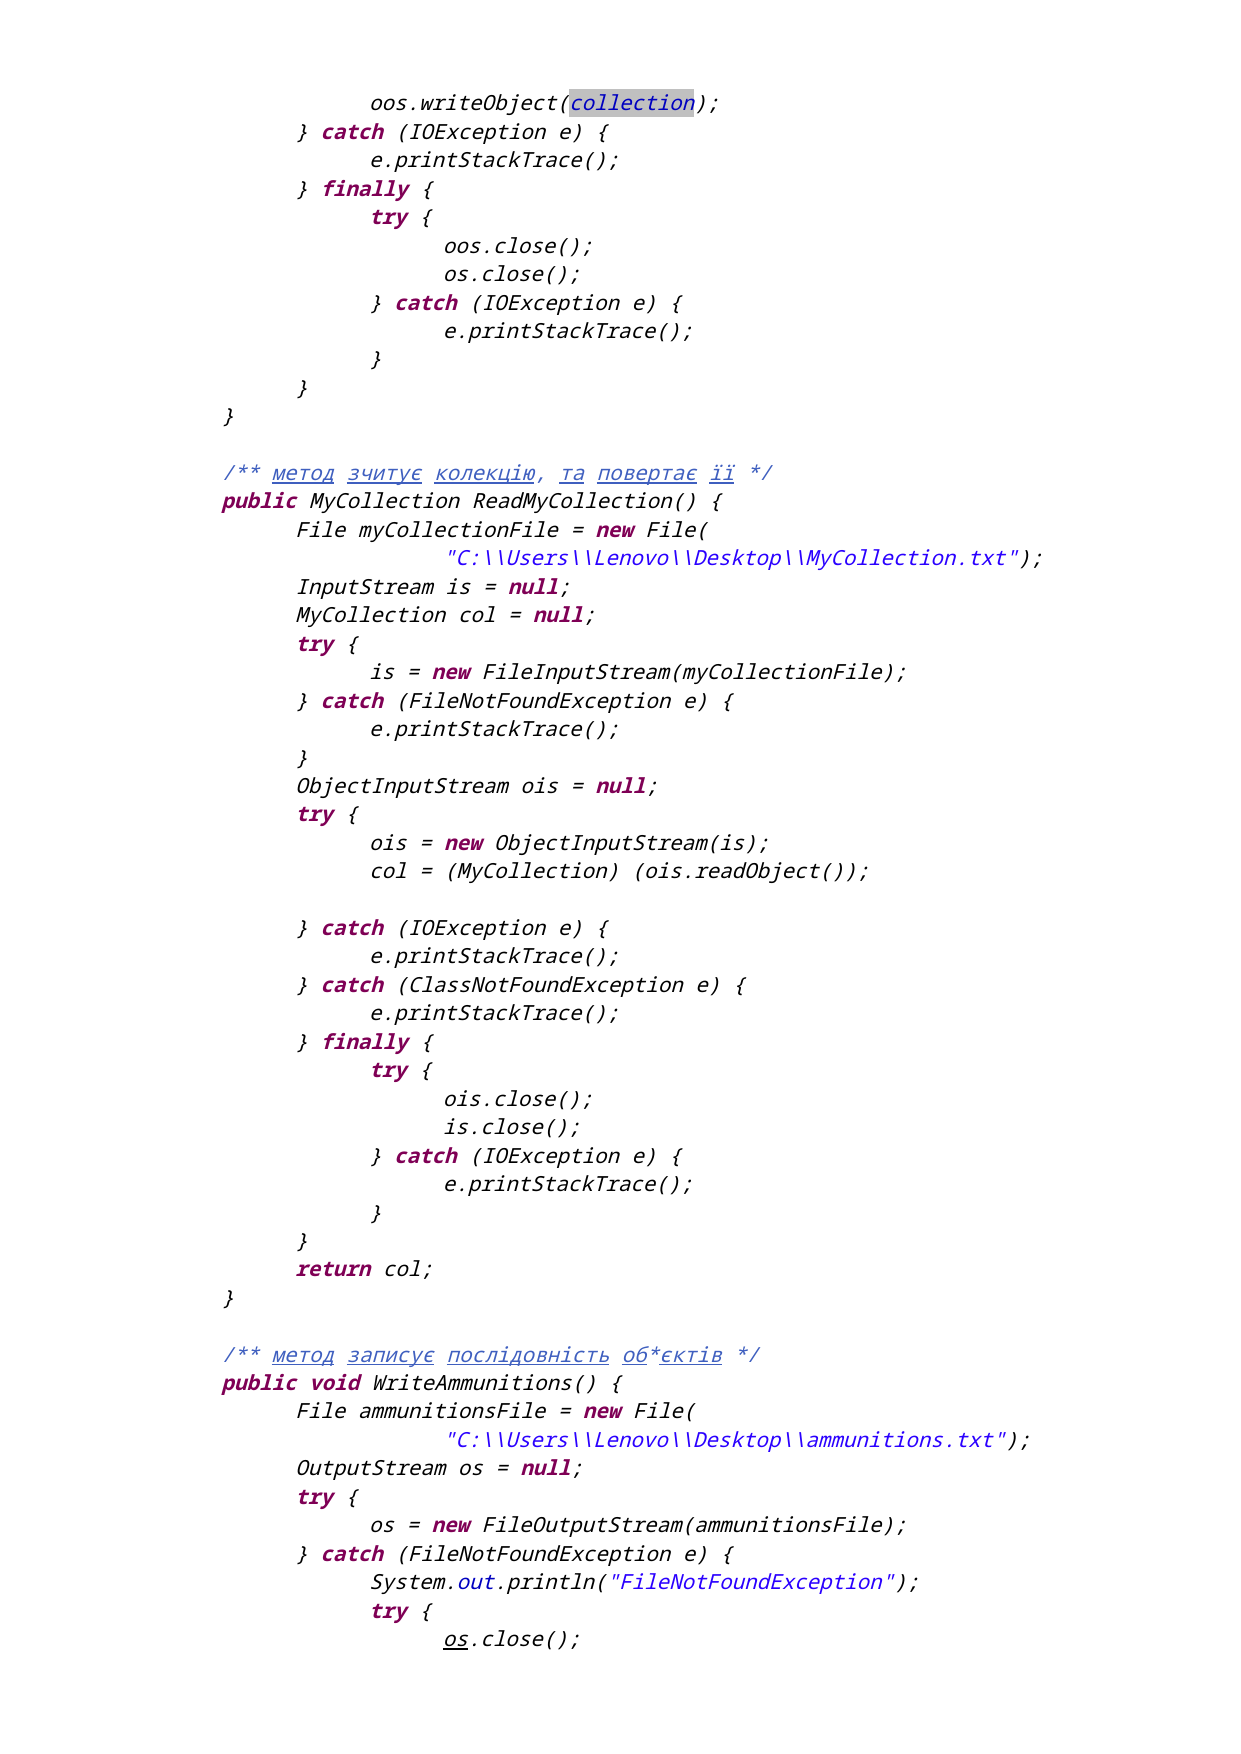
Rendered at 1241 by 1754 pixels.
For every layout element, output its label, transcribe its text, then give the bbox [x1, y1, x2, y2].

text os.close(); [148, 1624, 1152, 1653]
text oos.writeObject(collection); [148, 88, 1152, 117]
text public MyCollection ReadMyCollection() { [148, 487, 1152, 515]
text } [148, 1226, 1152, 1254]
text e.printStackTrace(); [148, 1169, 1152, 1198]
text OutputStream os = null; [148, 1453, 1152, 1482]
text try { [148, 1596, 1152, 1624]
text is.close(); [148, 1112, 1152, 1141]
text "C:\\Users\\Lenovo\\Desktop\\MyCollection.txt"); [148, 543, 1152, 572]
text } [148, 401, 1152, 430]
text e.printStackTrace(); [148, 942, 1152, 970]
text try { [148, 629, 1152, 657]
text } [148, 1283, 1152, 1311]
text return col; [148, 1254, 1152, 1283]
text e.printStackTrace(); [148, 316, 1152, 344]
text File ammunitionsFile = new File( [148, 1397, 1152, 1425]
text os.close(); [148, 259, 1152, 288]
text e.printStackTrace(); [148, 714, 1152, 743]
text try { [148, 799, 1152, 828]
text e.printStackTrace(); [148, 998, 1152, 1027]
text try { [148, 1482, 1152, 1510]
text ObjectInputStream ois = null; [148, 771, 1152, 799]
text } catch (IOException e) { [148, 288, 1152, 316]
text MyCollection col = null; [148, 600, 1152, 629]
text os = new FileOutputStream(ammunitionsFile); [148, 1510, 1152, 1539]
text public void WriteAmmunitions() { [148, 1368, 1152, 1397]
text System.out.println("FileNotFoundException"); [148, 1567, 1152, 1596]
text e.printStackTrace(); [148, 145, 1152, 174]
text "C:\\Users\\Lenovo\\Desktop\\ammunitions.txt"); [148, 1425, 1152, 1453]
text col = (MyCollection) (ois.readObject()); [148, 856, 1152, 885]
text } catch (ClassNotFoundException e) { [148, 970, 1152, 998]
text } catch (FileNotFoundException e) { [148, 686, 1152, 714]
text ois.close(); [148, 1084, 1152, 1112]
text } catch (IOException e) { [148, 117, 1152, 145]
text try { [148, 1055, 1152, 1084]
text } finally { [148, 174, 1152, 202]
text } [148, 344, 1152, 373]
text } [148, 373, 1152, 401]
text } finally { [148, 1027, 1152, 1055]
text is = new FileInputStream(myCollectionFile); [148, 657, 1152, 686]
text /** метод записує послідовність об*єктів */ [148, 1340, 1152, 1368]
text } catch (IOException e) { [148, 913, 1152, 942]
text } catch (IOException e) { [148, 1141, 1152, 1169]
text } [148, 1198, 1152, 1226]
text } [148, 743, 1152, 771]
text /** метод зчитує колекцію, та повертає її */ [148, 458, 1152, 487]
text oos.close(); [148, 231, 1152, 259]
text try { [148, 202, 1152, 231]
text } catch (FileNotFoundException e) { [148, 1539, 1152, 1567]
text InputStream is = null; [148, 572, 1152, 600]
text ois = new ObjectInputStream(is); [148, 828, 1152, 856]
text File myCollectionFile = new File( [148, 515, 1152, 543]
